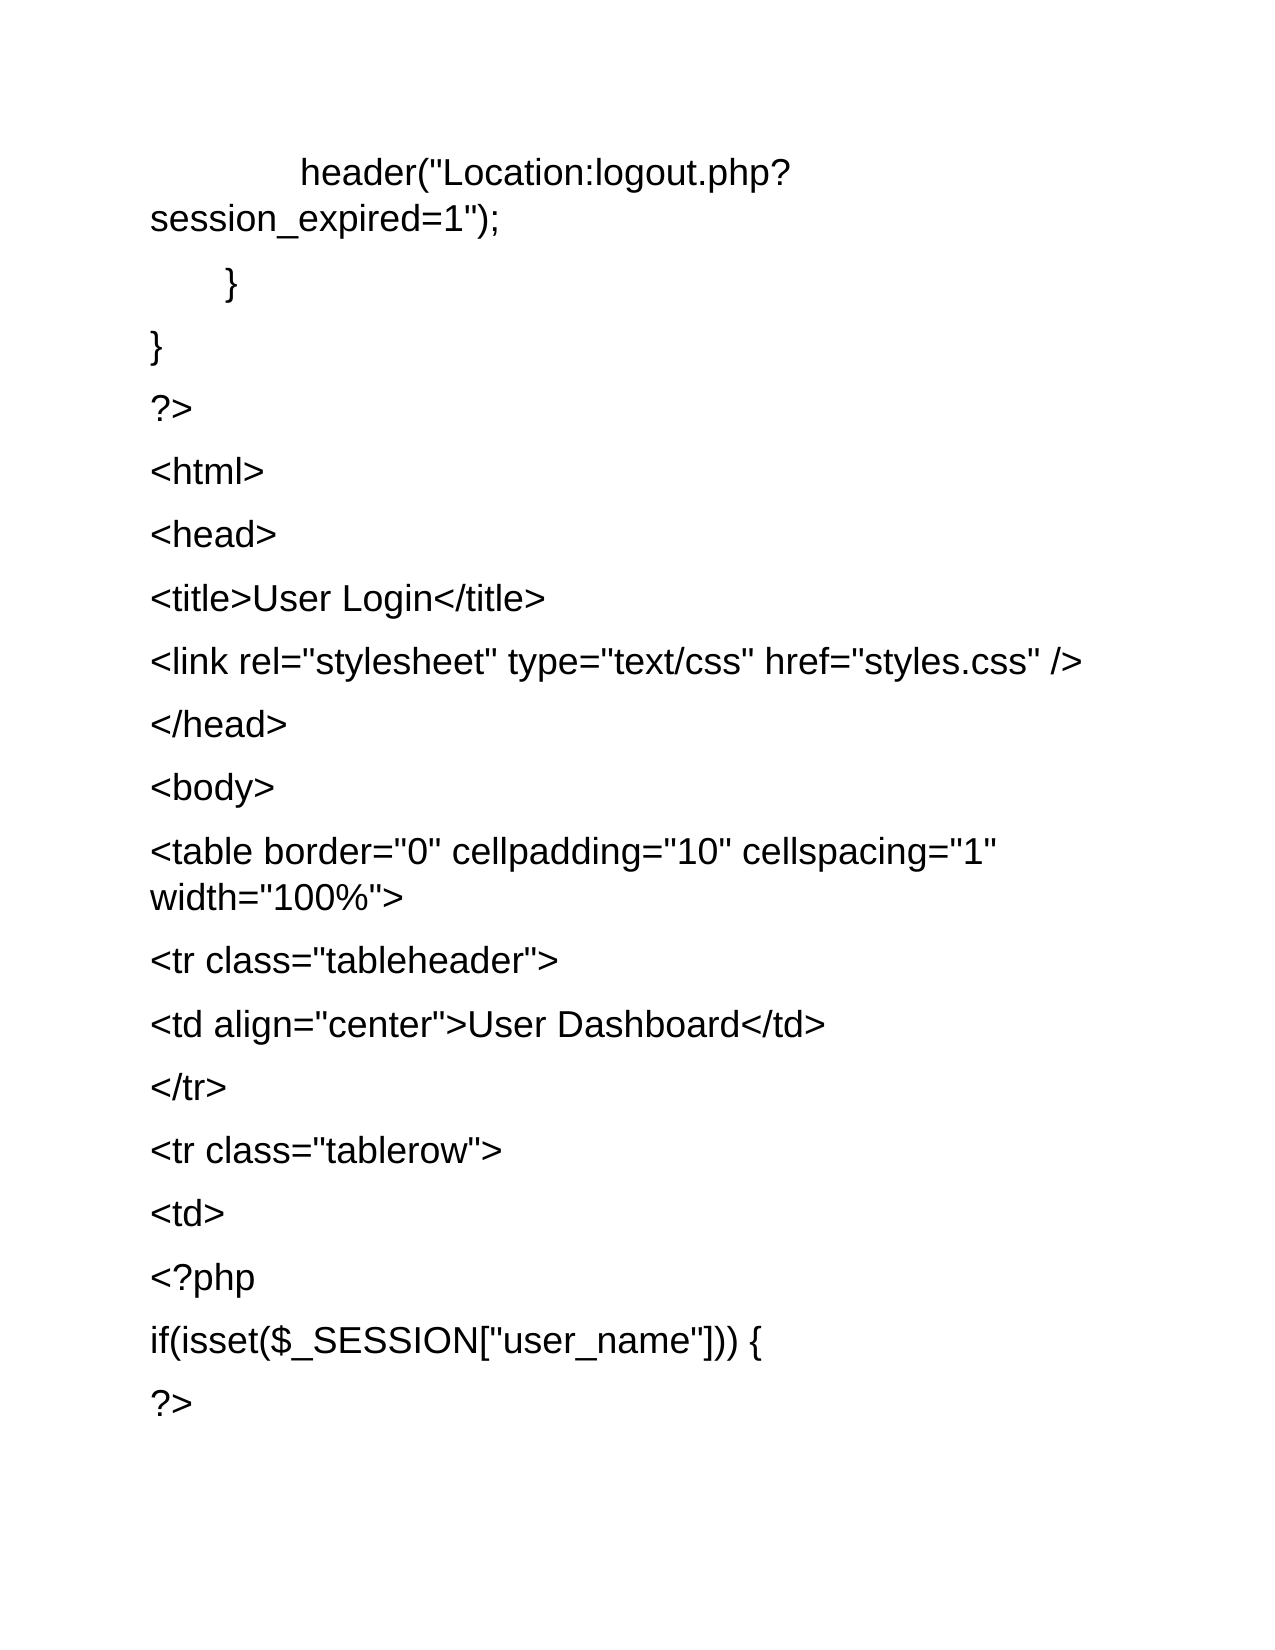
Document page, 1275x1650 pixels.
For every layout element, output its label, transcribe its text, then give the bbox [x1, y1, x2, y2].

text ?> [150, 1381, 1125, 1424]
text if(isset($_SESSION["user_name"])) { [150, 1318, 1125, 1361]
text <tr class="tablerow"> [150, 1128, 1125, 1171]
text <title>User Login</title> [150, 576, 1125, 619]
text <table border="0" cellpadding="10" cellspacing="1" width="100%"> [150, 829, 1125, 918]
text } [150, 323, 1125, 366]
text <tr class="tableheader"> [150, 939, 1125, 982]
text header("Location:logout.php?session_expired=1"); [150, 150, 1125, 240]
text <td> [150, 1192, 1125, 1235]
text <td align="center">User Dashboard</td> [150, 1002, 1125, 1045]
text <head> [150, 513, 1125, 556]
text <?php [150, 1255, 1125, 1298]
text </head> [150, 702, 1125, 746]
text <html> [150, 449, 1125, 493]
text ?> [150, 386, 1125, 429]
text } [150, 260, 1125, 303]
text <body> [150, 766, 1125, 809]
text <link rel="stylesheet" type="text/css" href="styles.css" /> [150, 639, 1125, 682]
text </tr> [150, 1065, 1125, 1108]
